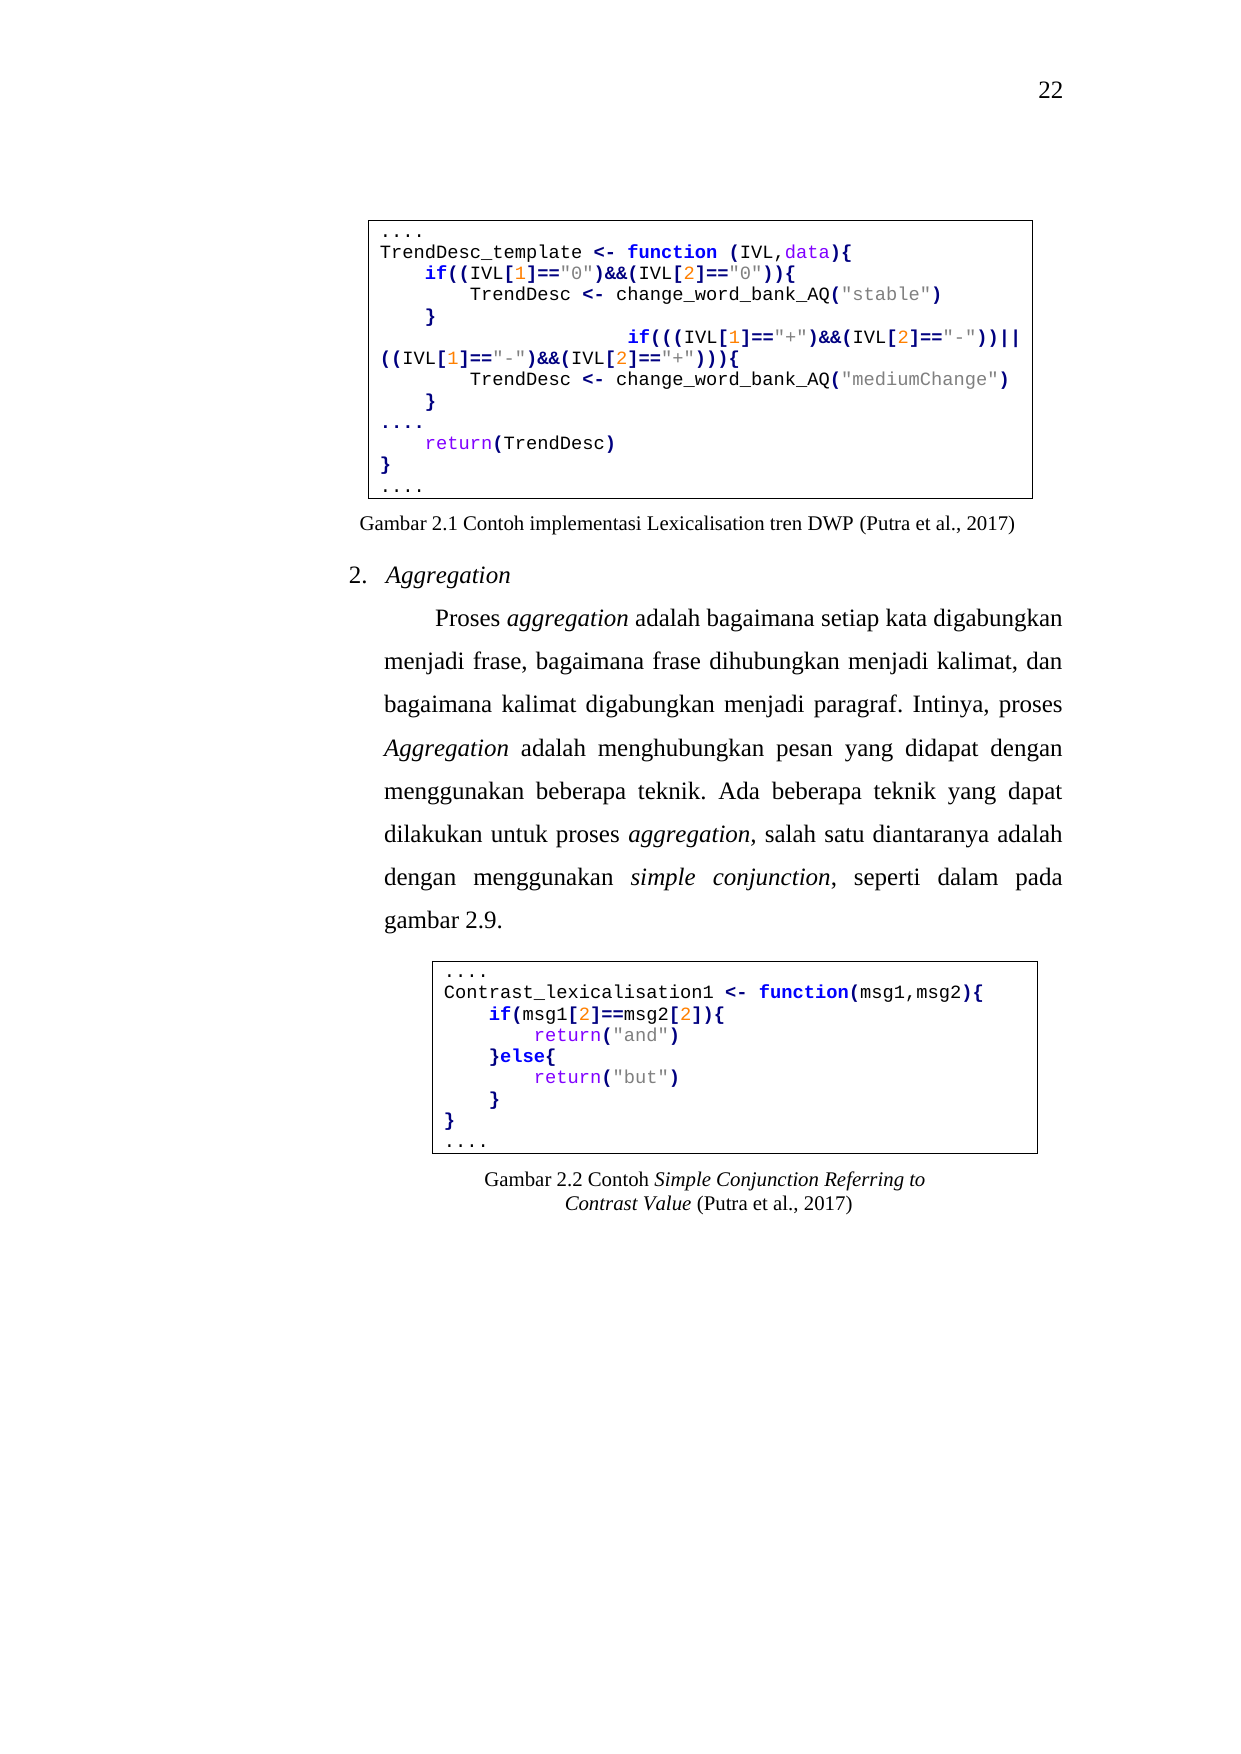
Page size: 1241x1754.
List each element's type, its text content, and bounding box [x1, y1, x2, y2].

list Aggregation [348, 560, 1063, 589]
text Gambar 2.2 Contoh Simple Conjunction Referring to Contrast Value (Putra et al., 2017) [348, 1167, 1063, 1215]
list Proses aggregation adalah bagaimana setiap kata digabungkan menjadi frase, bagaimana frase dihubungkan menjadi kalimat, dan bagaimana kalimat digabungkan menjadi paragraf. Intinya, proses Aggregation adalah menghubungkan pesan yang didapat dengan menggunakan beberapa teknik. Ada beberapa teknik yang dapat dilakukan untuk proses aggregation, salah satu diantaranya adalah dengan menggunakan simple conjunction, seperti dalam pada gambar 2.9. [384, 603, 1063, 934]
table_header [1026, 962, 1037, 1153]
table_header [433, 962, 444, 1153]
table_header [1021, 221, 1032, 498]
text Gambar 2.1 Contoh implementasi Lexicalisation tren DWP (Putra et al., 2017) [236, 511, 1063, 535]
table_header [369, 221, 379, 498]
